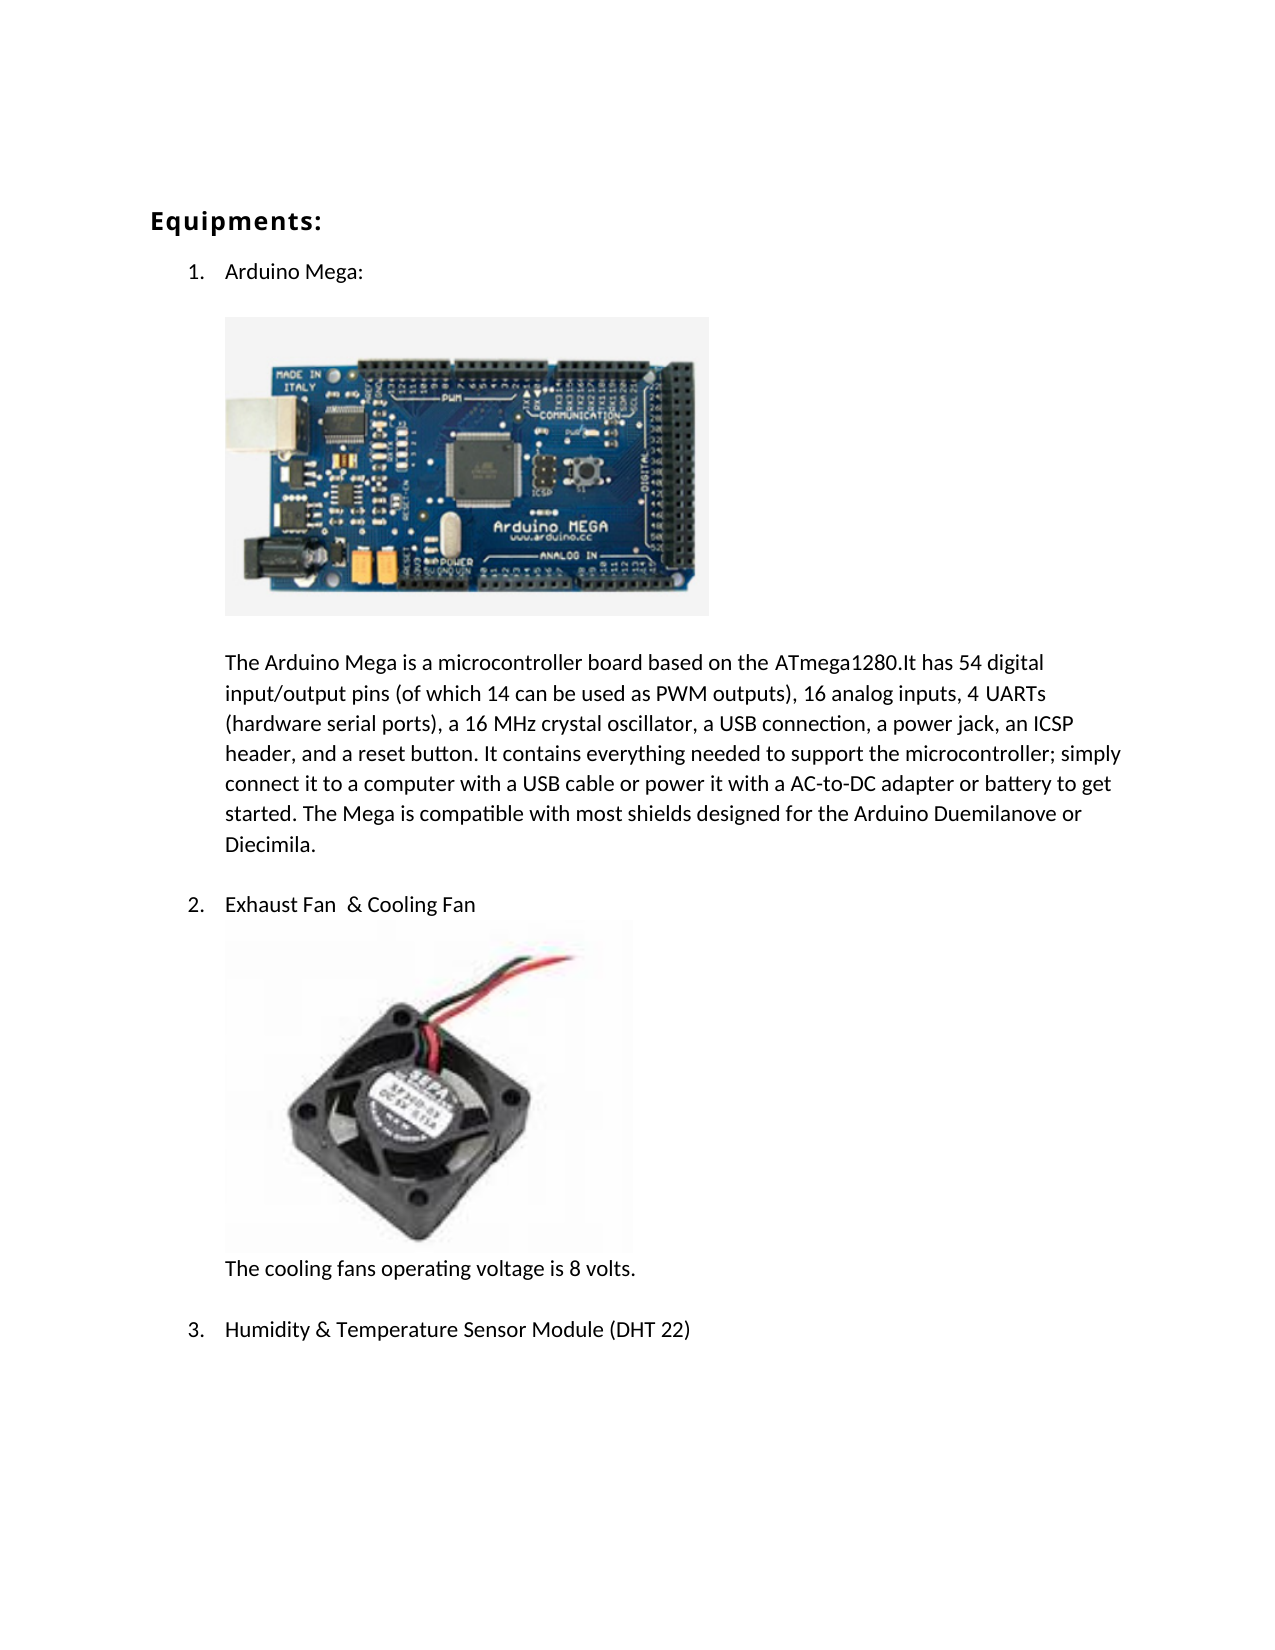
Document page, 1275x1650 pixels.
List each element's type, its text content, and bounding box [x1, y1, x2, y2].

list Arduino Mega: [187, 257, 1125, 285]
picture [225, 317, 709, 616]
subtitle Equipments: [150, 203, 1125, 237]
list The Arduino Mega is a microcontroller board based on the ATmega1280.It has 54 digital input/output pins (of which 14 can be used as PWM outputs), 16 analog inputs, 4 UARTs (hardware serial ports), a 16 MHz crystal oscillator, a USB connection, a power jack, an ICSP header, and a reset button. It contains everything needed to support the microcontroller; simply connect it to a computer with a USB cable or power it with a AC-to-DC adapter or battery to get started. The Mega is compatible with most shields designed for the Arduino Duemilanove or Diecimila. [225, 648, 1125, 888]
list Humidity & Temperature Sensor Module (DHT 22) [187, 1315, 1125, 1343]
list The cooling fans operating voltage is 8 volts. [225, 1254, 1125, 1283]
picture [225, 920, 634, 1253]
list Exhaust Fan & Cooling Fan [187, 890, 1125, 918]
